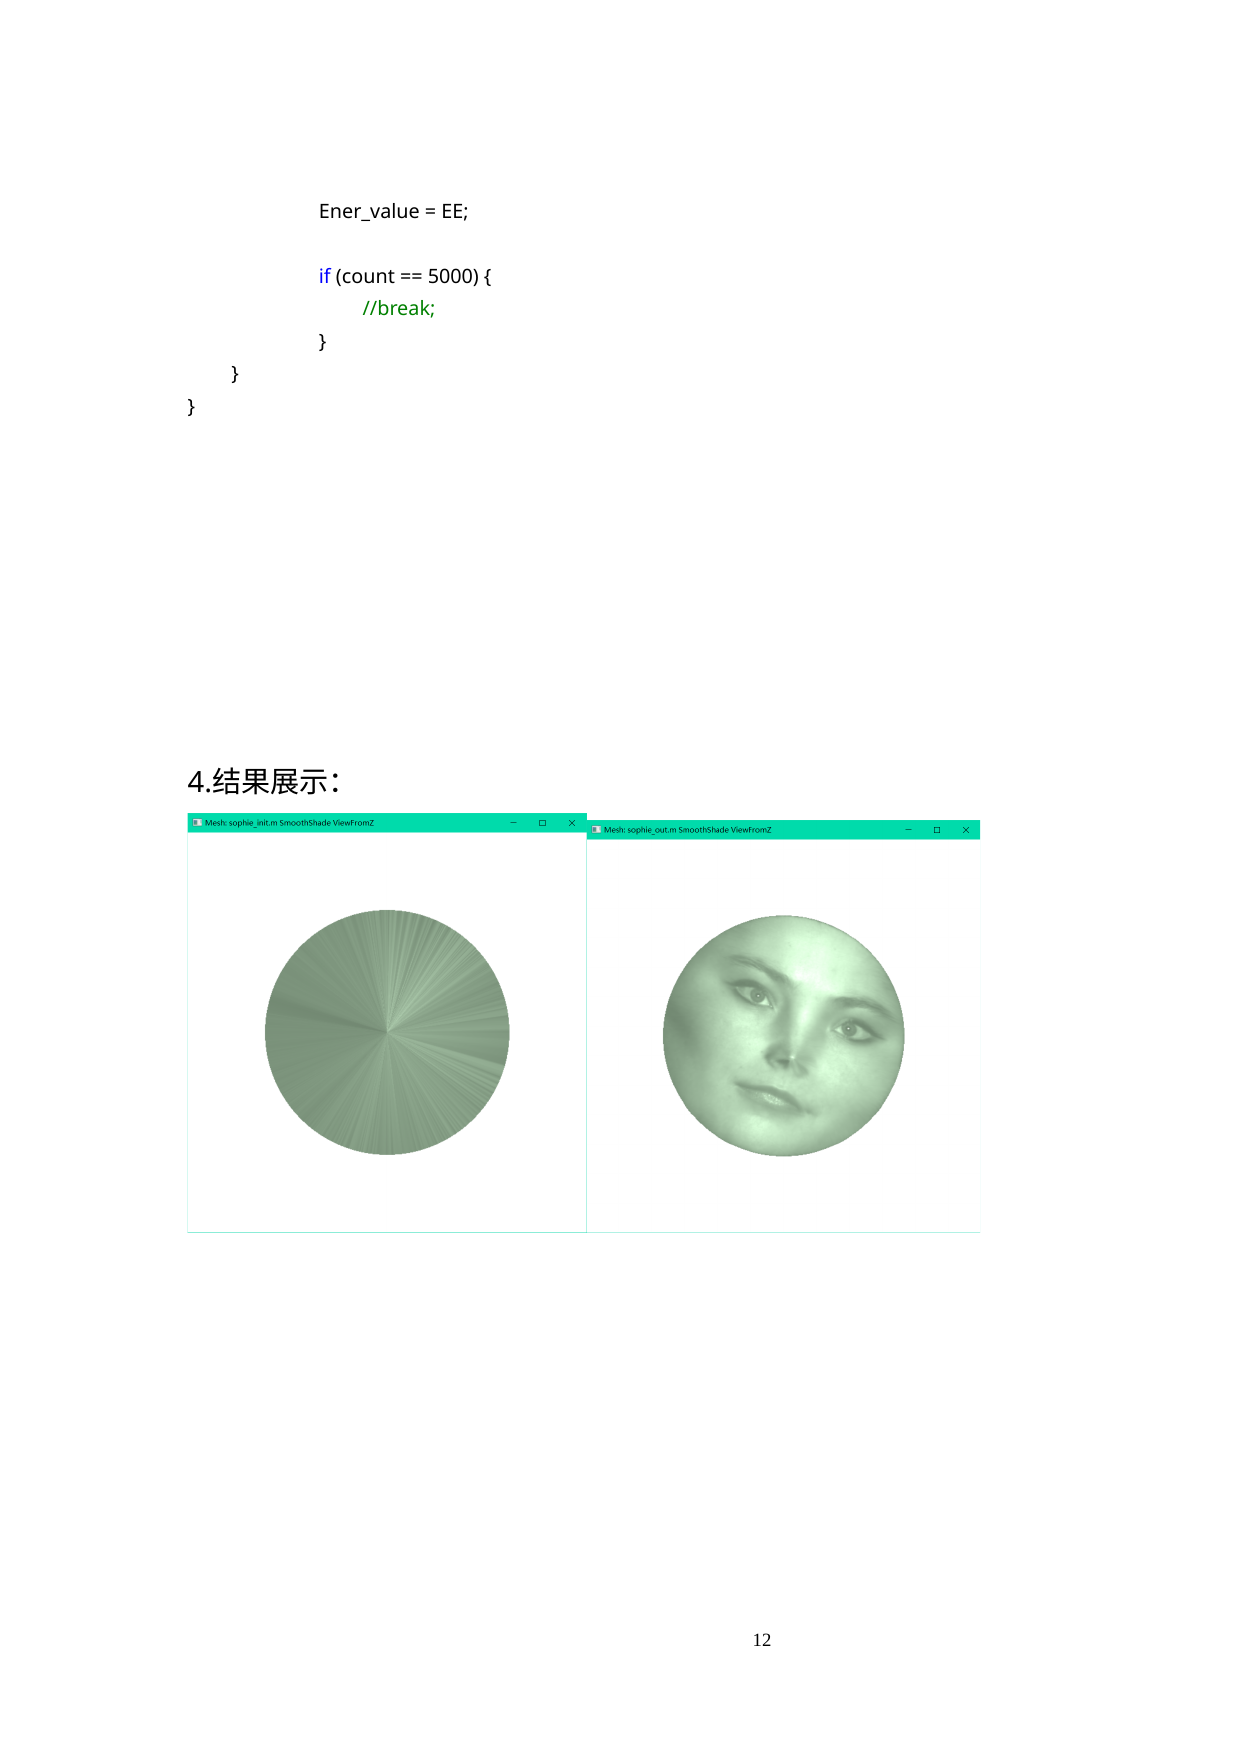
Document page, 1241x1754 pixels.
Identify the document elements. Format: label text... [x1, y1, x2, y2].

text //break; [187, 292, 1053, 324]
list } [187, 389, 1053, 422]
text Ener_value = EE; [187, 194, 1053, 227]
list 4.结果展示： [187, 747, 1053, 812]
text } [187, 324, 1053, 357]
text } [187, 357, 1053, 389]
text if (count == 5000) { [187, 259, 1053, 292]
picture [187, 813, 981, 1233]
